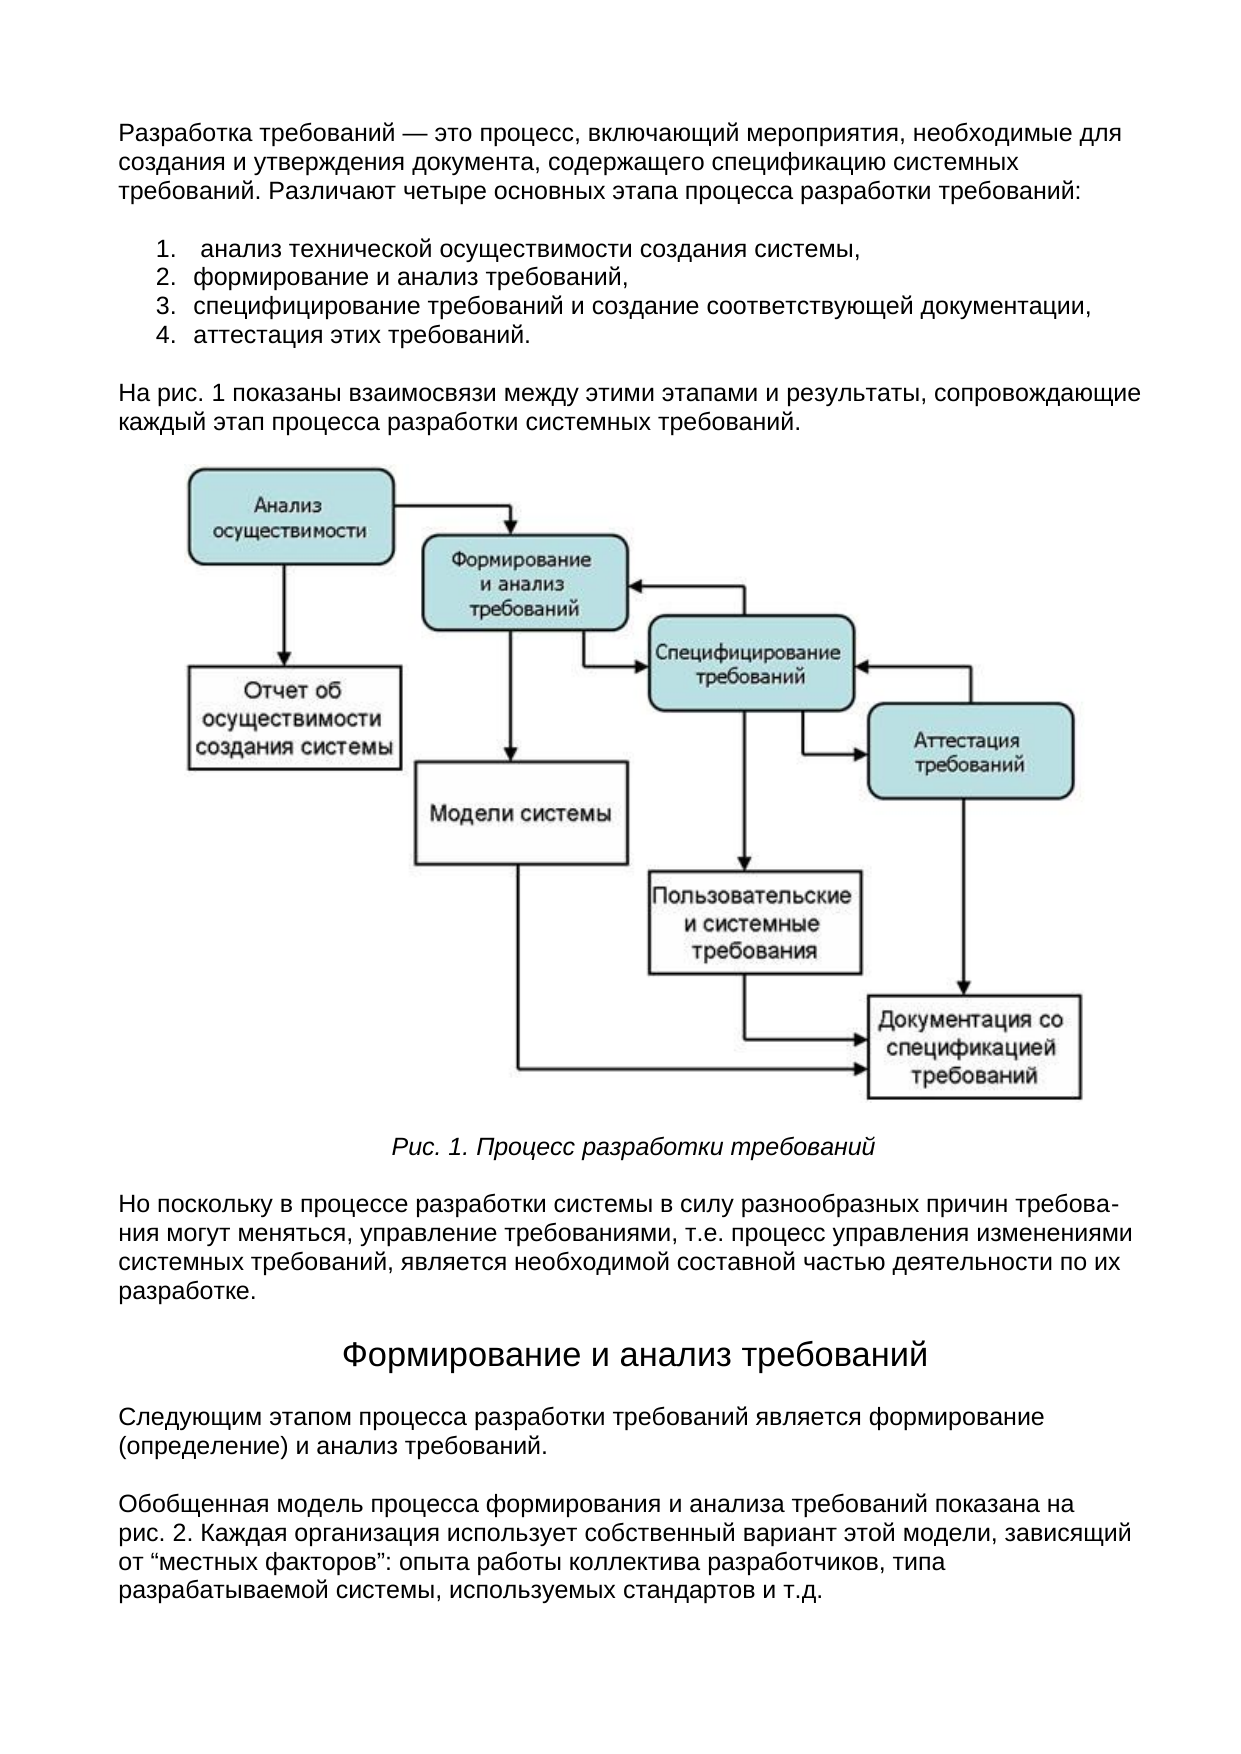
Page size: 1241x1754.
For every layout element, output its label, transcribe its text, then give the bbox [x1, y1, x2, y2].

text Формирование и анализ требований [118, 1334, 1152, 1373]
list формирование и анализ требований, [156, 262, 1152, 291]
picture [184, 464, 1086, 1103]
text Разработка требований — это процесс, включающий мероприятия, необходимые для создания и утверждения документа, содержащего спецификацию системных требований. Различают четыре основных этапа процесса разработки требований: [118, 118, 1152, 204]
text Обобщенная модель процесса формирования и анализа требований показана на рис. 2. Каждая организация использует собственный вариант этой модели, зависящий от “местных факторов”: опыта работы коллектива разработчиков, типа разрабатываемой системы, используемых стандартов и т.д. [118, 1489, 1152, 1604]
text Следующим этапом процесса разработки требований является формирование (определение) и анализ требований. [118, 1402, 1152, 1460]
text Но поскольку в процессе разработки системы в силу разнообразных причин требования могут меняться, управление требованиями, т.е. процесс управления изменениями системных требований, является необходимой составной частью деятельности по их разработке. [118, 1189, 1152, 1304]
text На рис. 1 показаны взаимосвязи между этими этапами и результаты, сопровождающие каждый этап процесса разработки системных требований. [118, 378, 1152, 435]
text Рис. 1. Процесс разработки требований [118, 1132, 1152, 1160]
list аттестация этих требований. [156, 320, 1152, 348]
list специфицирование требований и создание соответствующей документации, [156, 291, 1152, 320]
list анализ технической осуществимости создания системы, [156, 233, 1152, 262]
